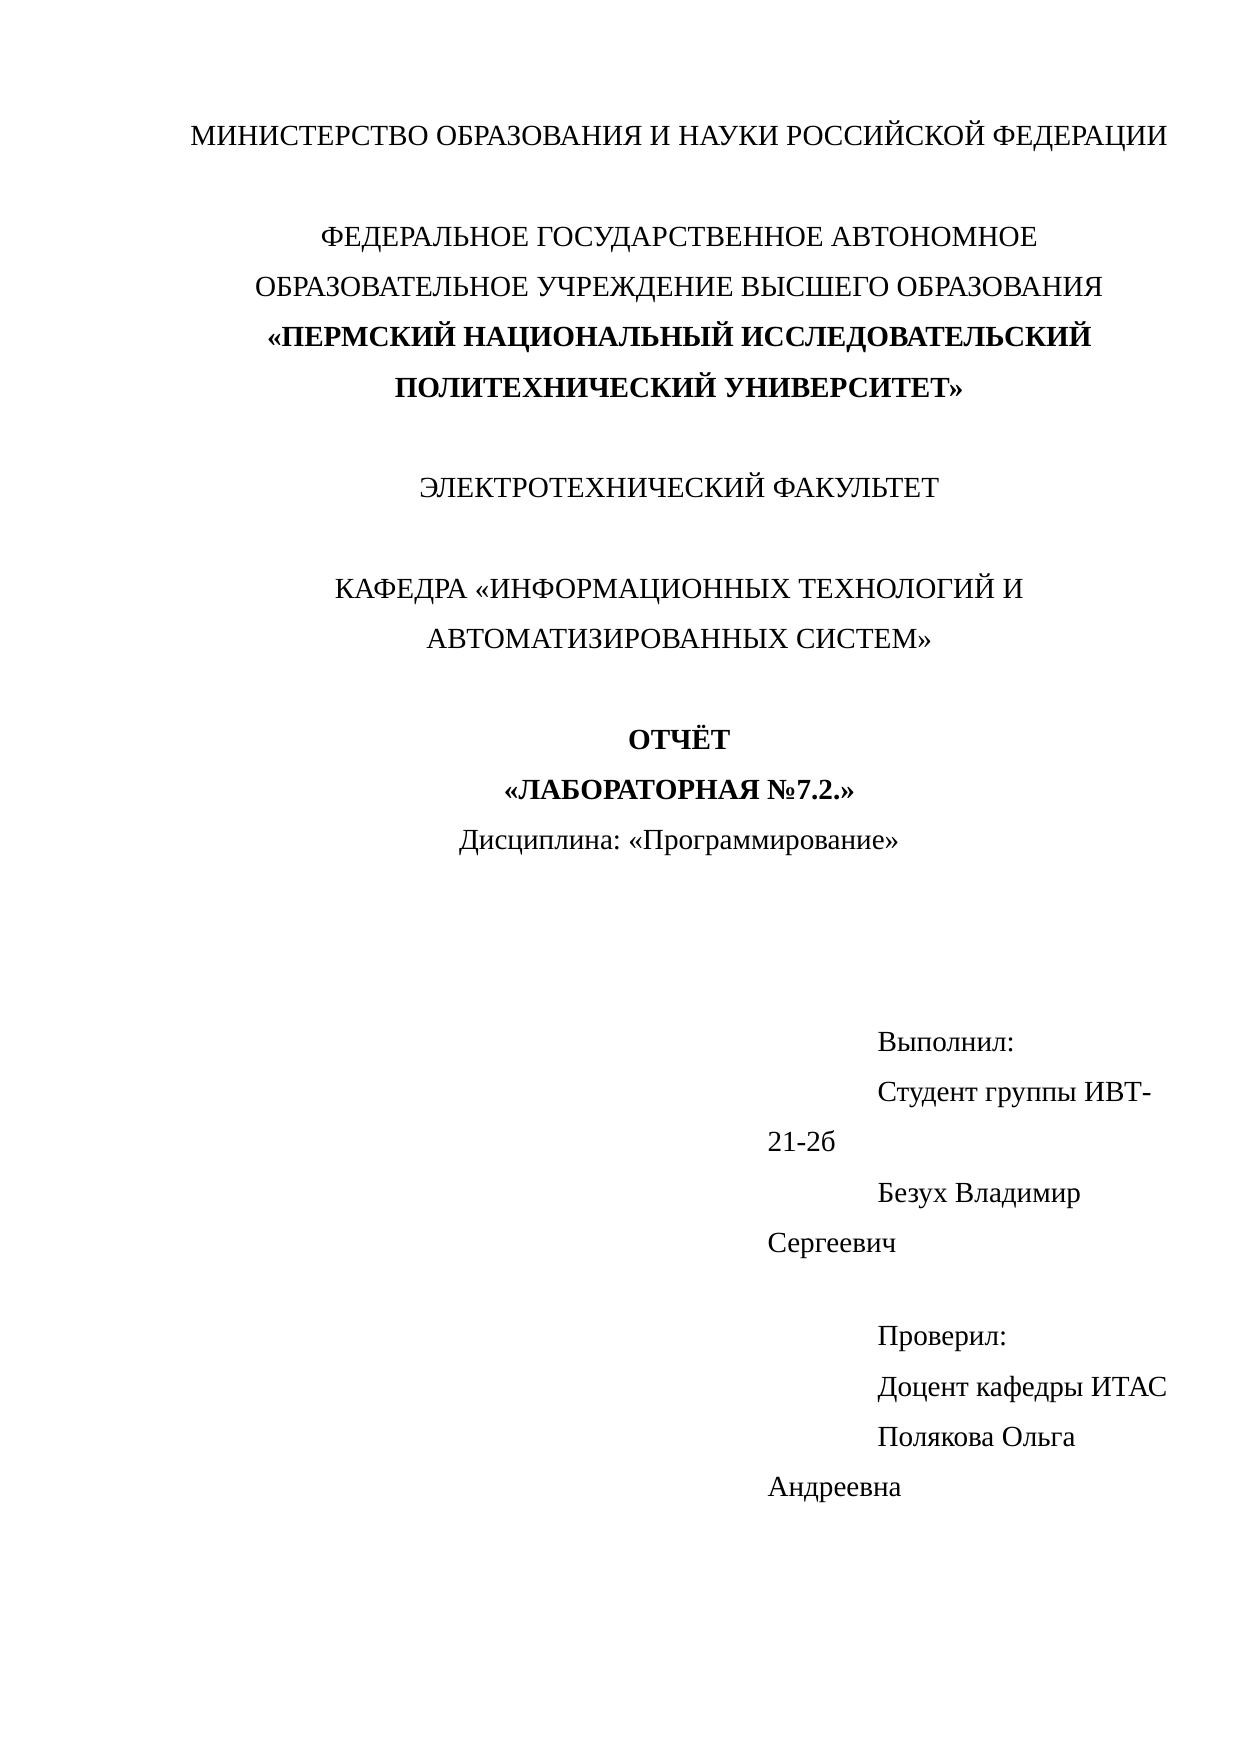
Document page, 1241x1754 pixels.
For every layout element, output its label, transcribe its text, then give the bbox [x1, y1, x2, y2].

text Полякова Ольга Андреевна [767, 1419, 1181, 1503]
text «ЛАБОРАТОРНАЯ №7.2.» [177, 772, 1181, 806]
text ОБРАЗОВАТЕЛЬНОЕ УЧРЕЖДЕНИЕ ВЫСШЕГО ОБРАЗОВАНИЯ [177, 269, 1181, 303]
text Выполнил: [767, 1024, 1181, 1057]
text ФЕДЕРАЛЬНОЕ ГОСУДАРСТВЕННОЕ АВТОНОМНОЕ [177, 219, 1181, 252]
text ЭЛЕКТРОТЕХНИЧЕСКИЙ ФАКУЛЬТЕТ [177, 470, 1181, 504]
text Проверил: [767, 1318, 1181, 1352]
text Безух Владимир Сергеевич [767, 1175, 1181, 1258]
text ОТЧЁТ [177, 722, 1181, 755]
text «ПЕРМСКИЙ НАЦИОНАЛЬНЫЙ ИССЛЕДОВАТЕЛЬСКИЙ ПОЛИТЕХНИЧЕСКИЙ УНИВЕРСИТЕТ» [177, 319, 1181, 403]
text Доцент кафедры ИТАС [767, 1369, 1181, 1402]
text Дисциплина: «Программирование» [177, 822, 1181, 856]
text КАФЕДРА «ИНФОРМАЦИОННЫХ ТЕХНОЛОГИЙ И АВТОМАТИЗИРОВАННЫХ СИСТЕМ» [177, 571, 1181, 655]
text МИНИСТЕРСТВО ОБРАЗОВАНИЯ И НАУКИ РОССИЙСКОЙ ФЕДЕРАЦИИ [177, 118, 1181, 152]
text Студент группы ИВТ-21-2б [767, 1074, 1181, 1158]
